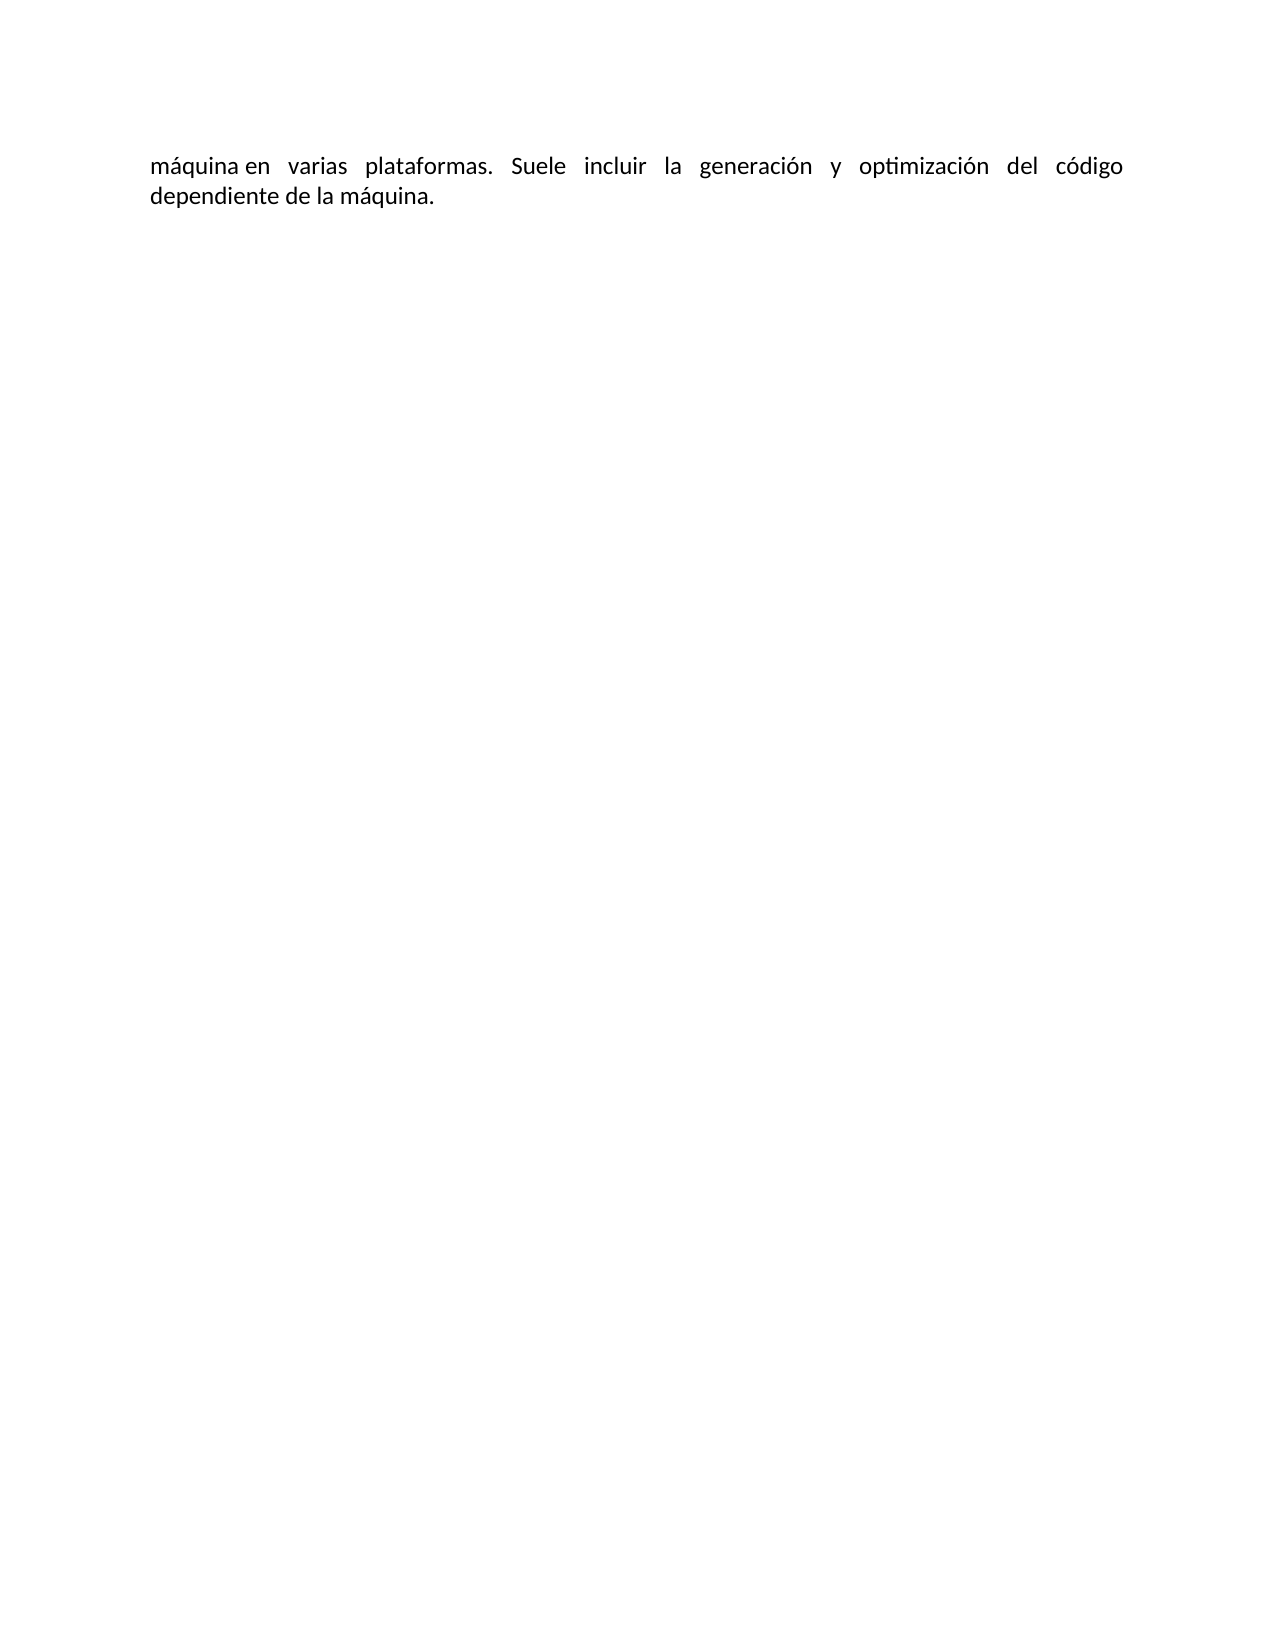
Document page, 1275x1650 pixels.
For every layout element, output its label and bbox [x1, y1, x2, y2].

text [150, 150, 1125, 211]
